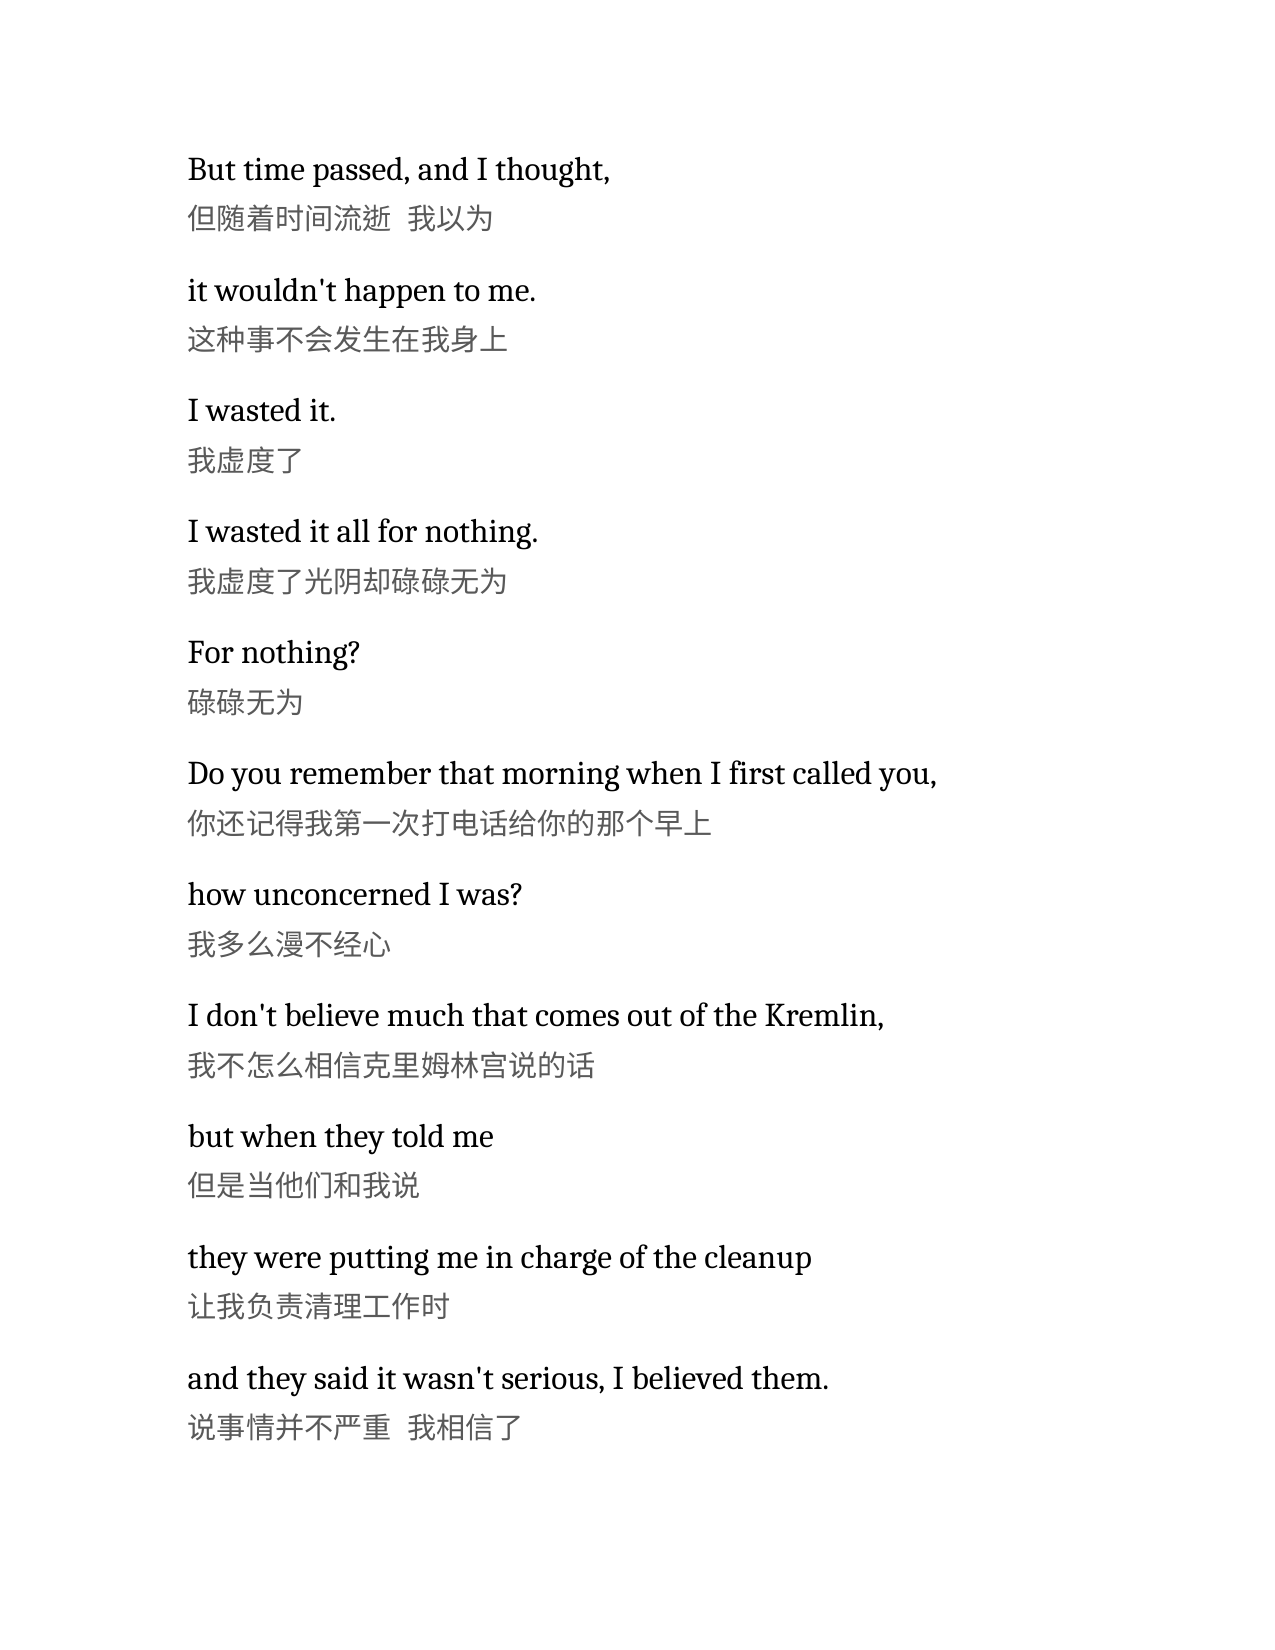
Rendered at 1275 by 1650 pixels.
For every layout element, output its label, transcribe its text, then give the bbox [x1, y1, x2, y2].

text But time passed, and I thought, [187, 150, 1087, 188]
text I wasted it. [187, 392, 1087, 430]
text 但随着时间流逝 我以为 [187, 198, 1087, 238]
text For nothing? [187, 634, 1087, 672]
text but when they told me [187, 1117, 1087, 1156]
text they were putting me in charge of the cleanup [187, 1238, 1087, 1277]
text 我虚度了 [187, 440, 1087, 480]
text it wouldn't happen to me. [187, 271, 1087, 309]
text and they said it wasn't serious, I believed them. [187, 1359, 1087, 1398]
text 让我负责清理工作时 [187, 1287, 1087, 1326]
text I don't believe much that comes out of the Kremlin, [187, 997, 1087, 1035]
text 你还记得我第一次打电话给你的那个早上 [187, 803, 1087, 843]
text 我不怎么相信克里姆林宫说的话 [187, 1045, 1087, 1084]
text 这种事不会发生在我身上 [187, 319, 1087, 359]
text 我虚度了光阴却碌碌无为 [187, 561, 1087, 601]
text 但是当他们和我说 [187, 1166, 1087, 1205]
text 碌碌无为 [187, 682, 1087, 722]
text I wasted it all for nothing. [187, 513, 1087, 551]
text 我多么漫不经心 [187, 924, 1087, 963]
text Do you remember that morning when I first called you, [187, 755, 1087, 793]
text how unconcerned I was? [187, 876, 1087, 914]
text 说事情并不严重 我相信了 [187, 1408, 1087, 1447]
